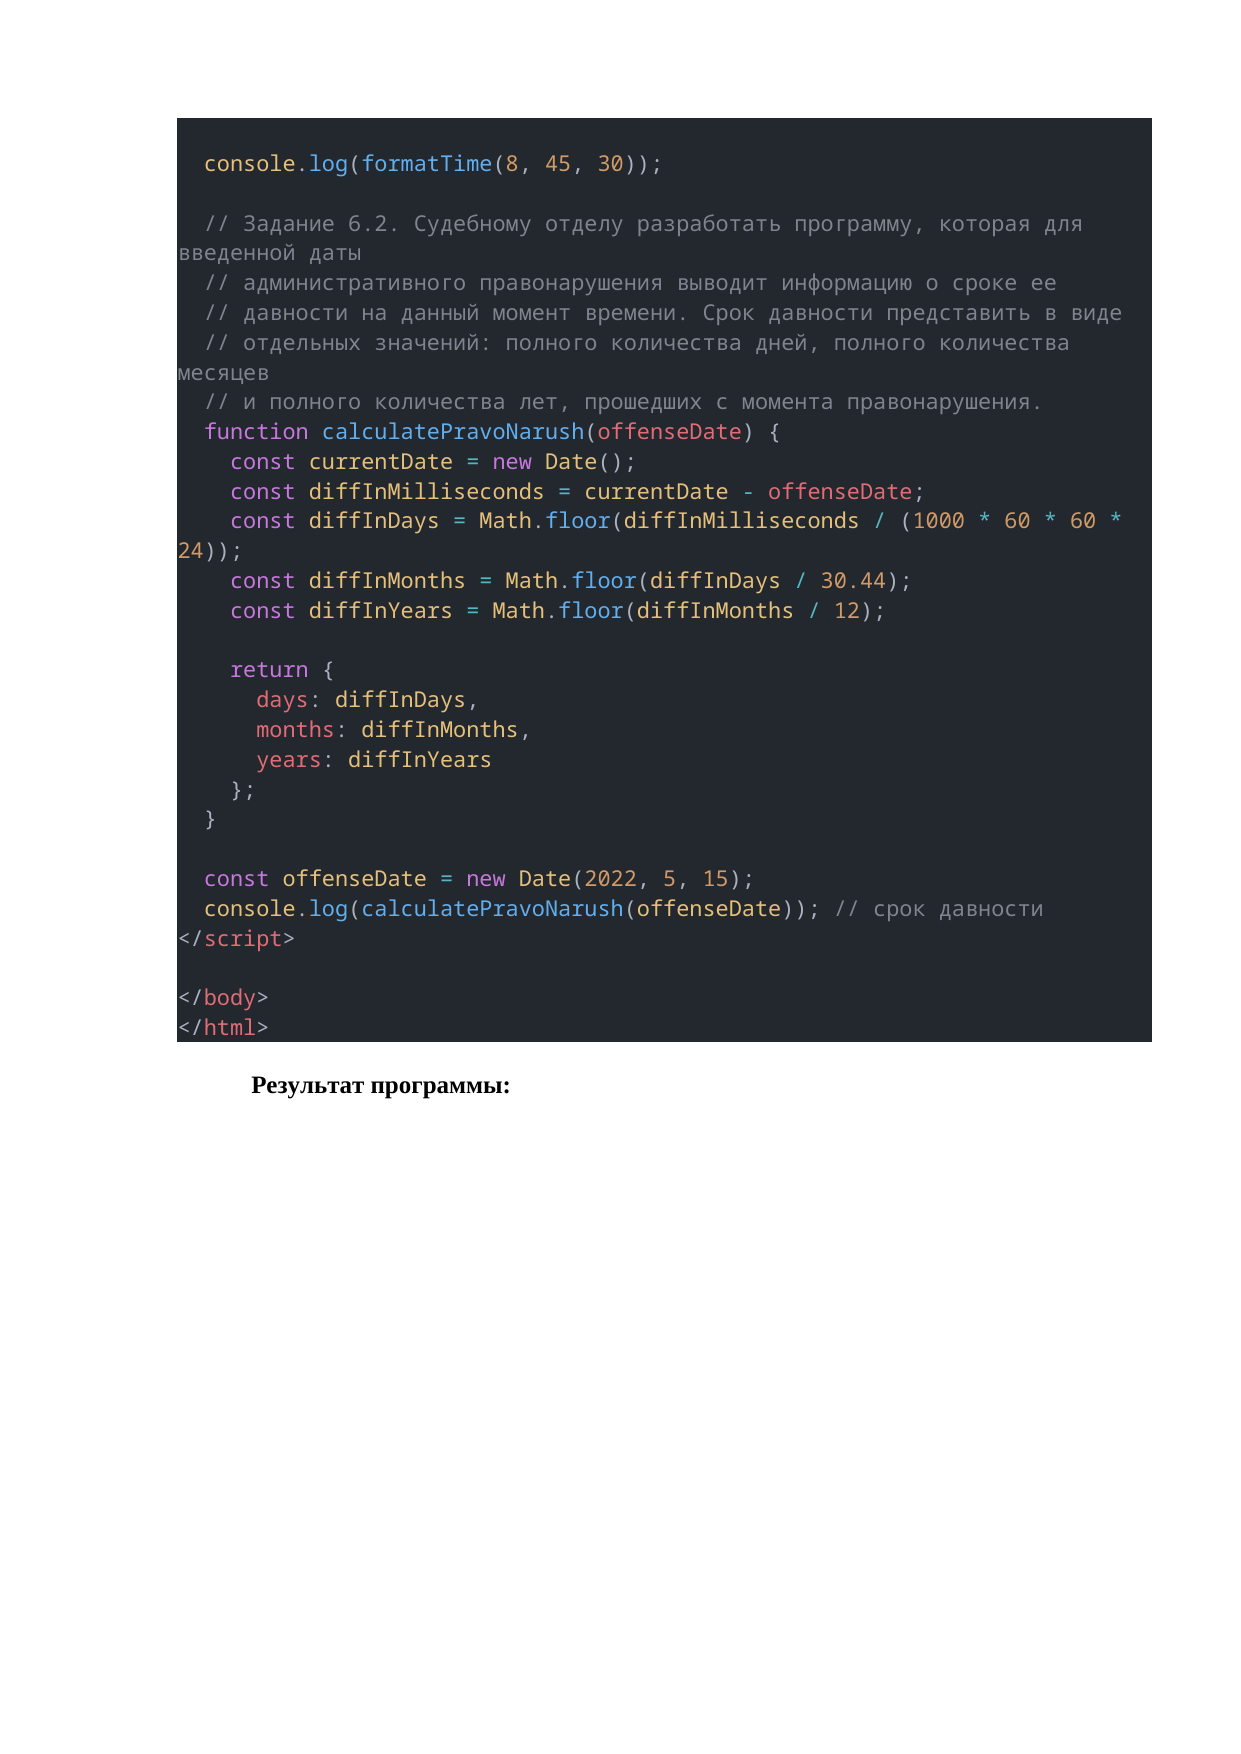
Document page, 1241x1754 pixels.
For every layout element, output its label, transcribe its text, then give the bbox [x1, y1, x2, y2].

text const diffInMilliseconds = currentDate - offenseDate; [177, 476, 1152, 505]
text </script> [177, 922, 1152, 952]
text function calculatePravoNarush(offenseDate) { [177, 416, 1152, 446]
text return { [177, 654, 1152, 684]
text const currentDate = new Date(); [177, 446, 1152, 476]
text console.log(formatTime(8, 45, 30)); [177, 148, 1152, 178]
text </body> [177, 982, 1152, 1012]
text // Задание 6.2. Судебному отделу разработать программу, которая для введенной даты [177, 207, 1152, 267]
text days: diffInDays, [177, 684, 1152, 714]
text } [177, 803, 1152, 833]
text // давности на данный момент времени. Срок давности представить в виде [177, 297, 1152, 327]
text }; [177, 773, 1152, 803]
text Результат программы: [177, 1070, 1152, 1099]
text months: diffInMonths, [177, 714, 1152, 744]
text const diffInDays = Math.floor(diffInMilliseconds / (1000 * 60 * 60 * 24)); [177, 505, 1152, 565]
text // административного правонарушения выводит информацию о сроке ее [177, 267, 1152, 297]
text console.log(calculatePravoNarush(offenseDate)); // срок давности [177, 893, 1152, 922]
text // отдельных значений: полного количества дней, полного количества месяцев [177, 327, 1152, 386]
text </html> [177, 1012, 1152, 1042]
text const diffInYears = Math.floor(diffInMonths / 12); [177, 595, 1152, 624]
text const offenseDate = new Date(2022, 5, 15); [177, 863, 1152, 893]
text years: diffInYears [177, 744, 1152, 773]
text const diffInMonths = Math.floor(diffInDays / 30.44); [177, 565, 1152, 595]
text // и полного количества лет, прошедших с момента правонарушения. [177, 386, 1152, 416]
